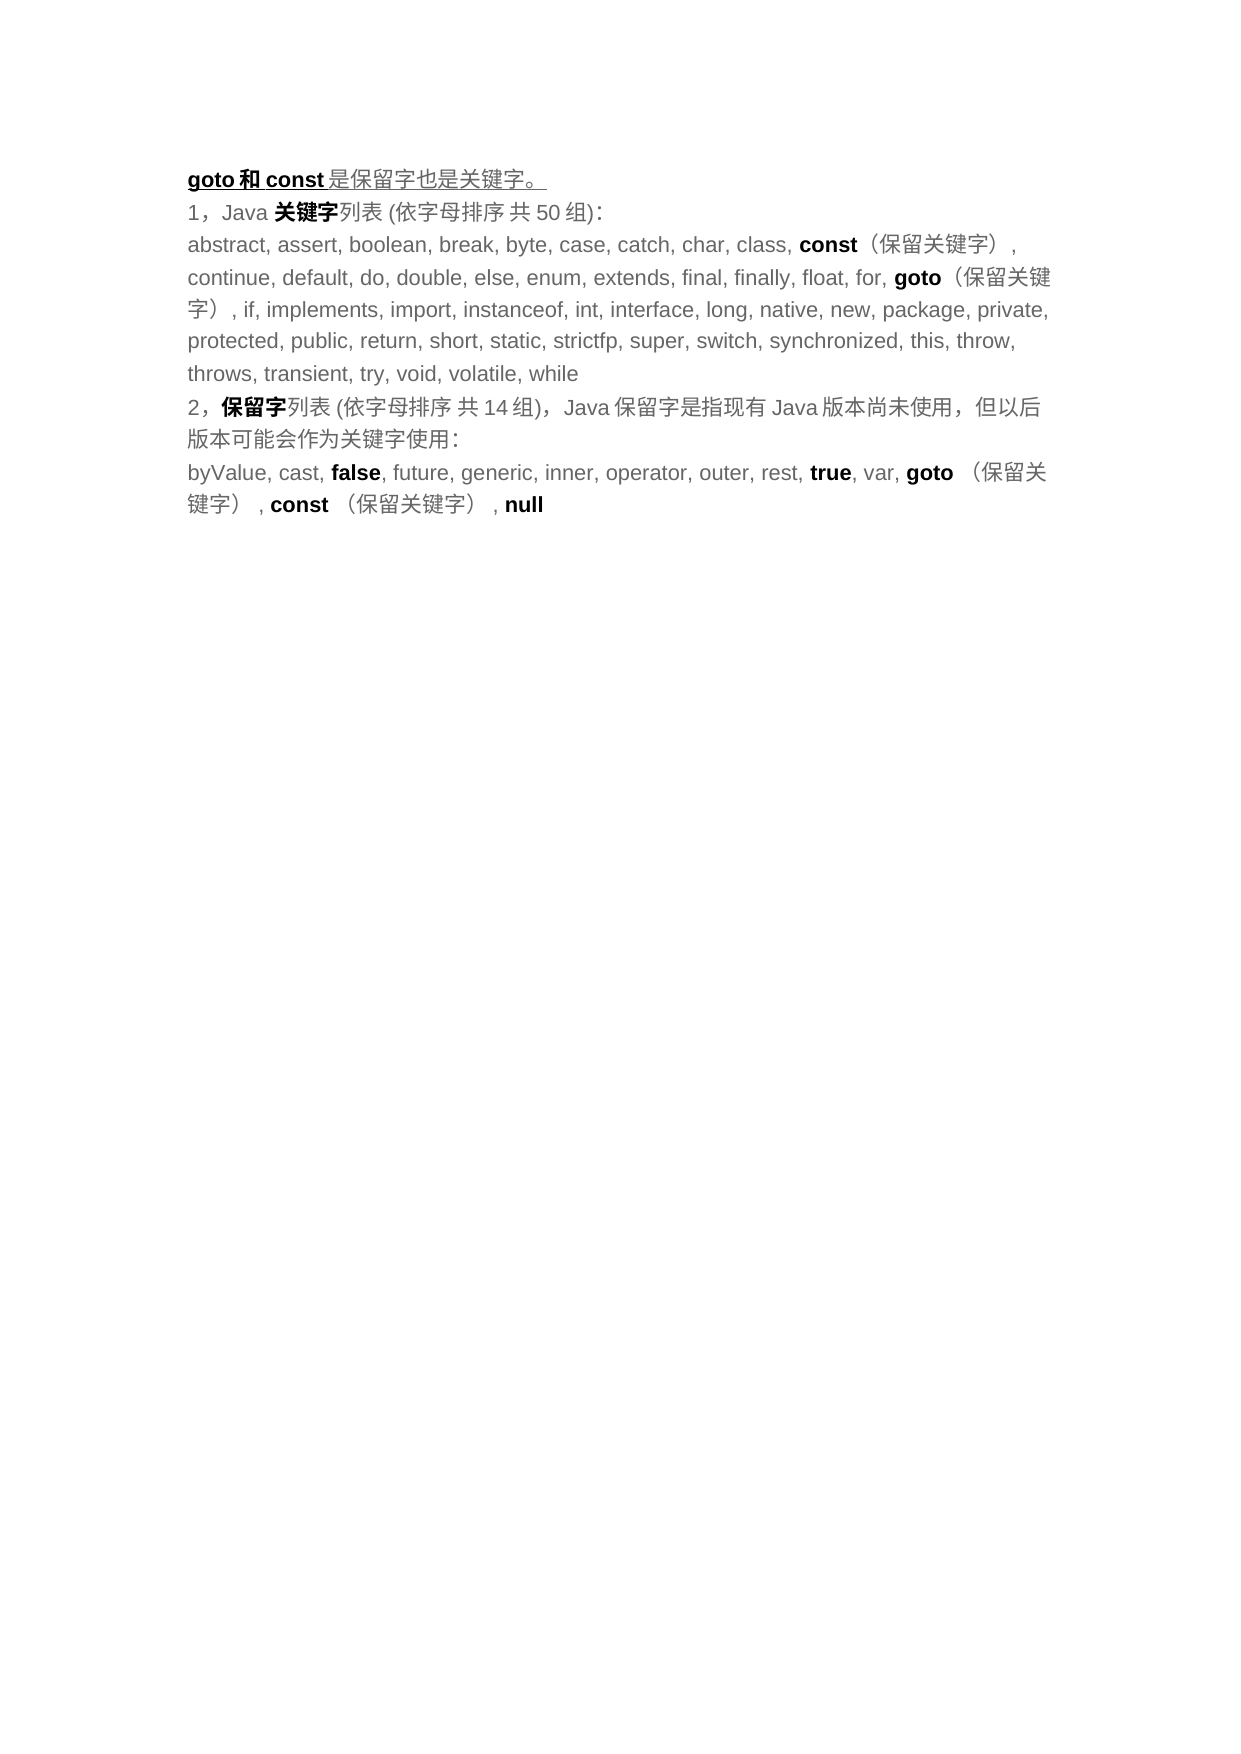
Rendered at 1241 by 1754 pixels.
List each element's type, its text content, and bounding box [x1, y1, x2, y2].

text abstract, assert, boolean, break, byte, case, catch, char, class, const（保留关键字）, continue, default, do, double, else, enum, extends, final, finally, float, for, goto（保留关键字）, if, implements, import, instanceof, int, interface, long, native, new, package, private, protected, public, return, short, static, strictfp, super, switch, synchronized, this, throw, throws, transient, try, void, volatile, while [187, 227, 1053, 389]
text byValue, cast, false, future, generic, inner, operator, outer, rest, true, var, goto （保留关键字） , const （保留关键字） , null [187, 454, 1053, 519]
text goto和const是保留字也是关键字。 [187, 162, 1053, 194]
text 1，Java 关键字列表 (依字母排序 共50组)： [187, 194, 1053, 227]
text 2，保留字列表 (依字母排序 共14组)，Java保留字是指现有Java版本尚未使用，但以后版本可能会作为关键字使用： [187, 389, 1053, 454]
